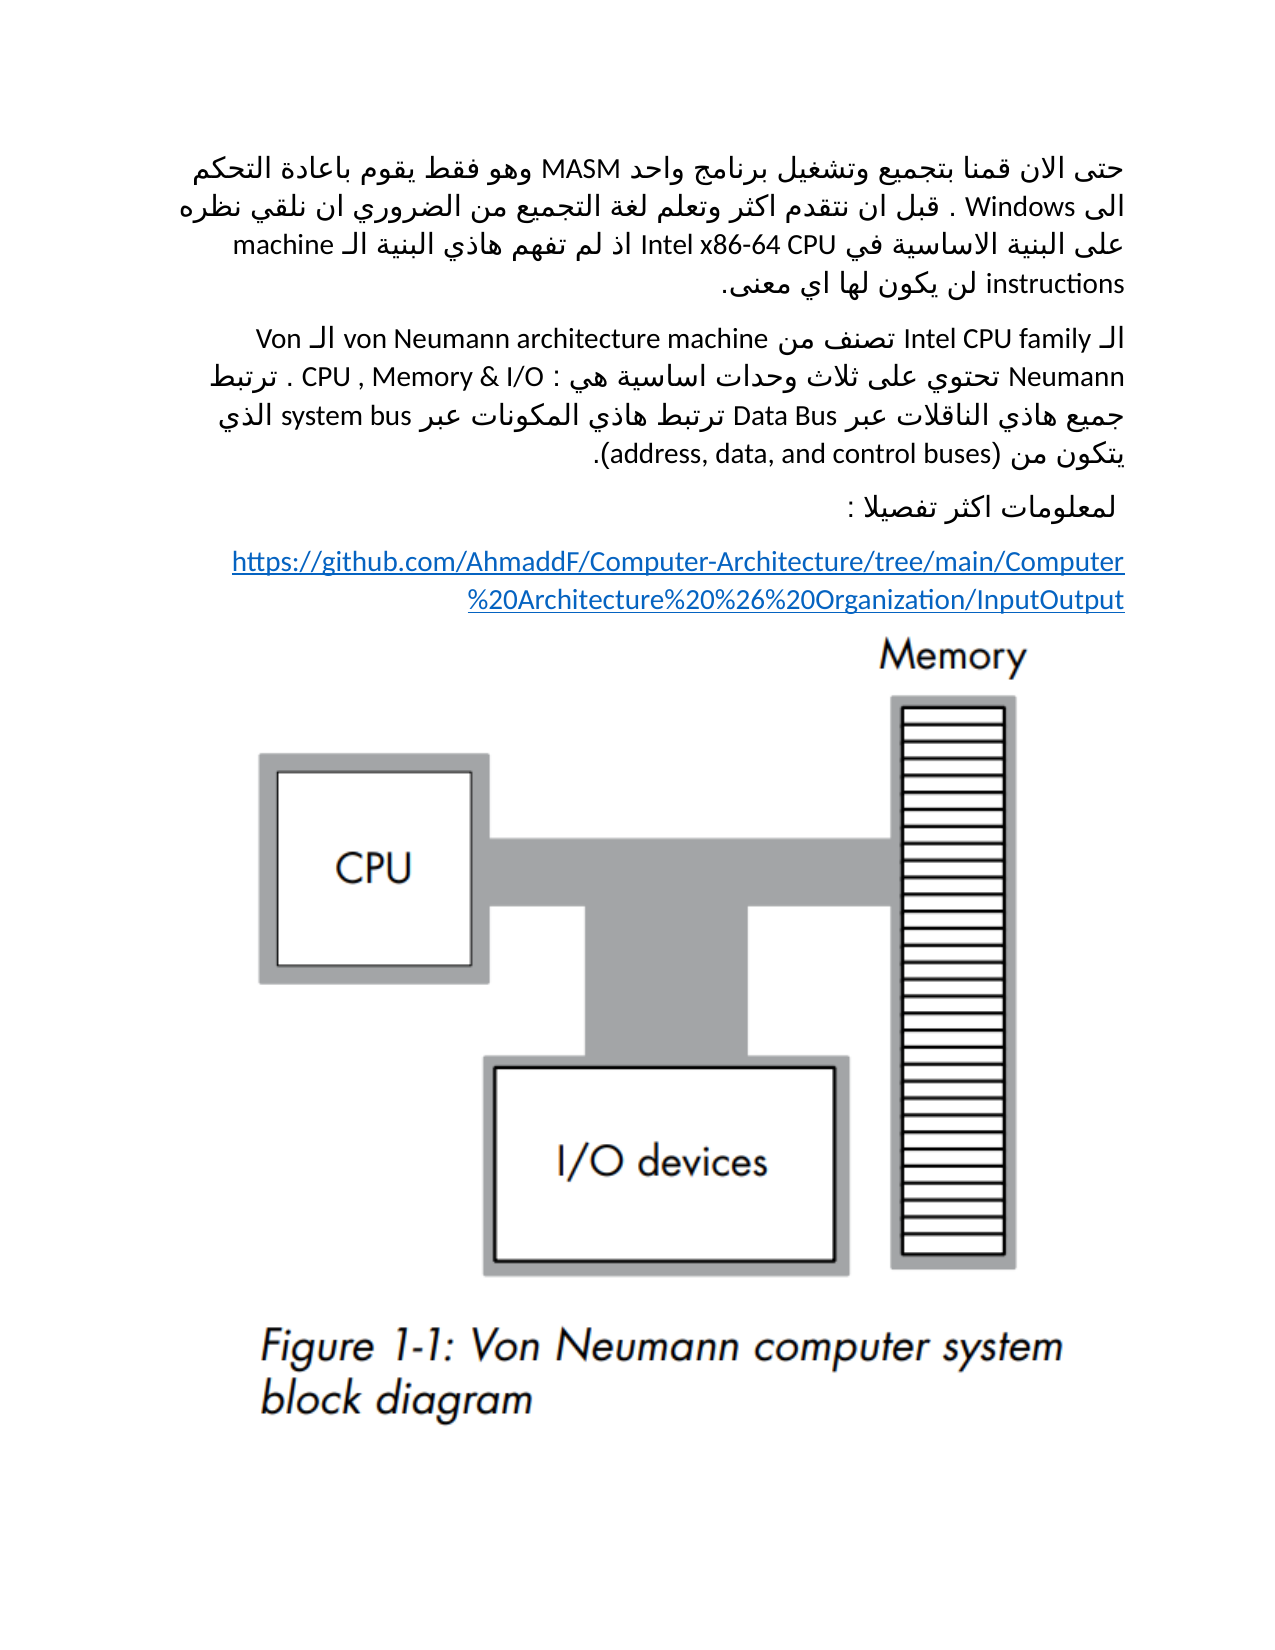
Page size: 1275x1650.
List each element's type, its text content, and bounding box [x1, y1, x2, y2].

text حتى الان قمنا بتجميع وتشغيل برنامج واحد MASM وهو فقط يقوم باعادة التحكم الى Windows . قبل ان نتقدم اكثر وتعلم لغة التجميع من الضروري ان نلقي نظره على البنية الاساسية في Intel x86-64 CPU اذ لم تفهم هاذي البنية الـ machine instructions لن يكون لها اي معنى. [150, 150, 1125, 301]
text لمعلومات اكثر تفصيلا : [150, 490, 1125, 523]
text https://github.com/AhmaddF/Computer-Architecture/tree/main/Computer%20Architecture%20%26%20Organization/InputOutput [150, 543, 1125, 617]
text الـ Intel CPU family تصنف من von Neumann architecture machine الـ Von Neumann تحتوي على ثلاث وحدات اساسية هي : CPU , Memory & I/O . ترتبط جميع هاذي الناقلات عبر Data Bus ترتبط هاذي المكونات عبر system bus الذي يتكون من (address, data, and control buses). [150, 320, 1125, 471]
picture [152, 636, 1122, 1492]
